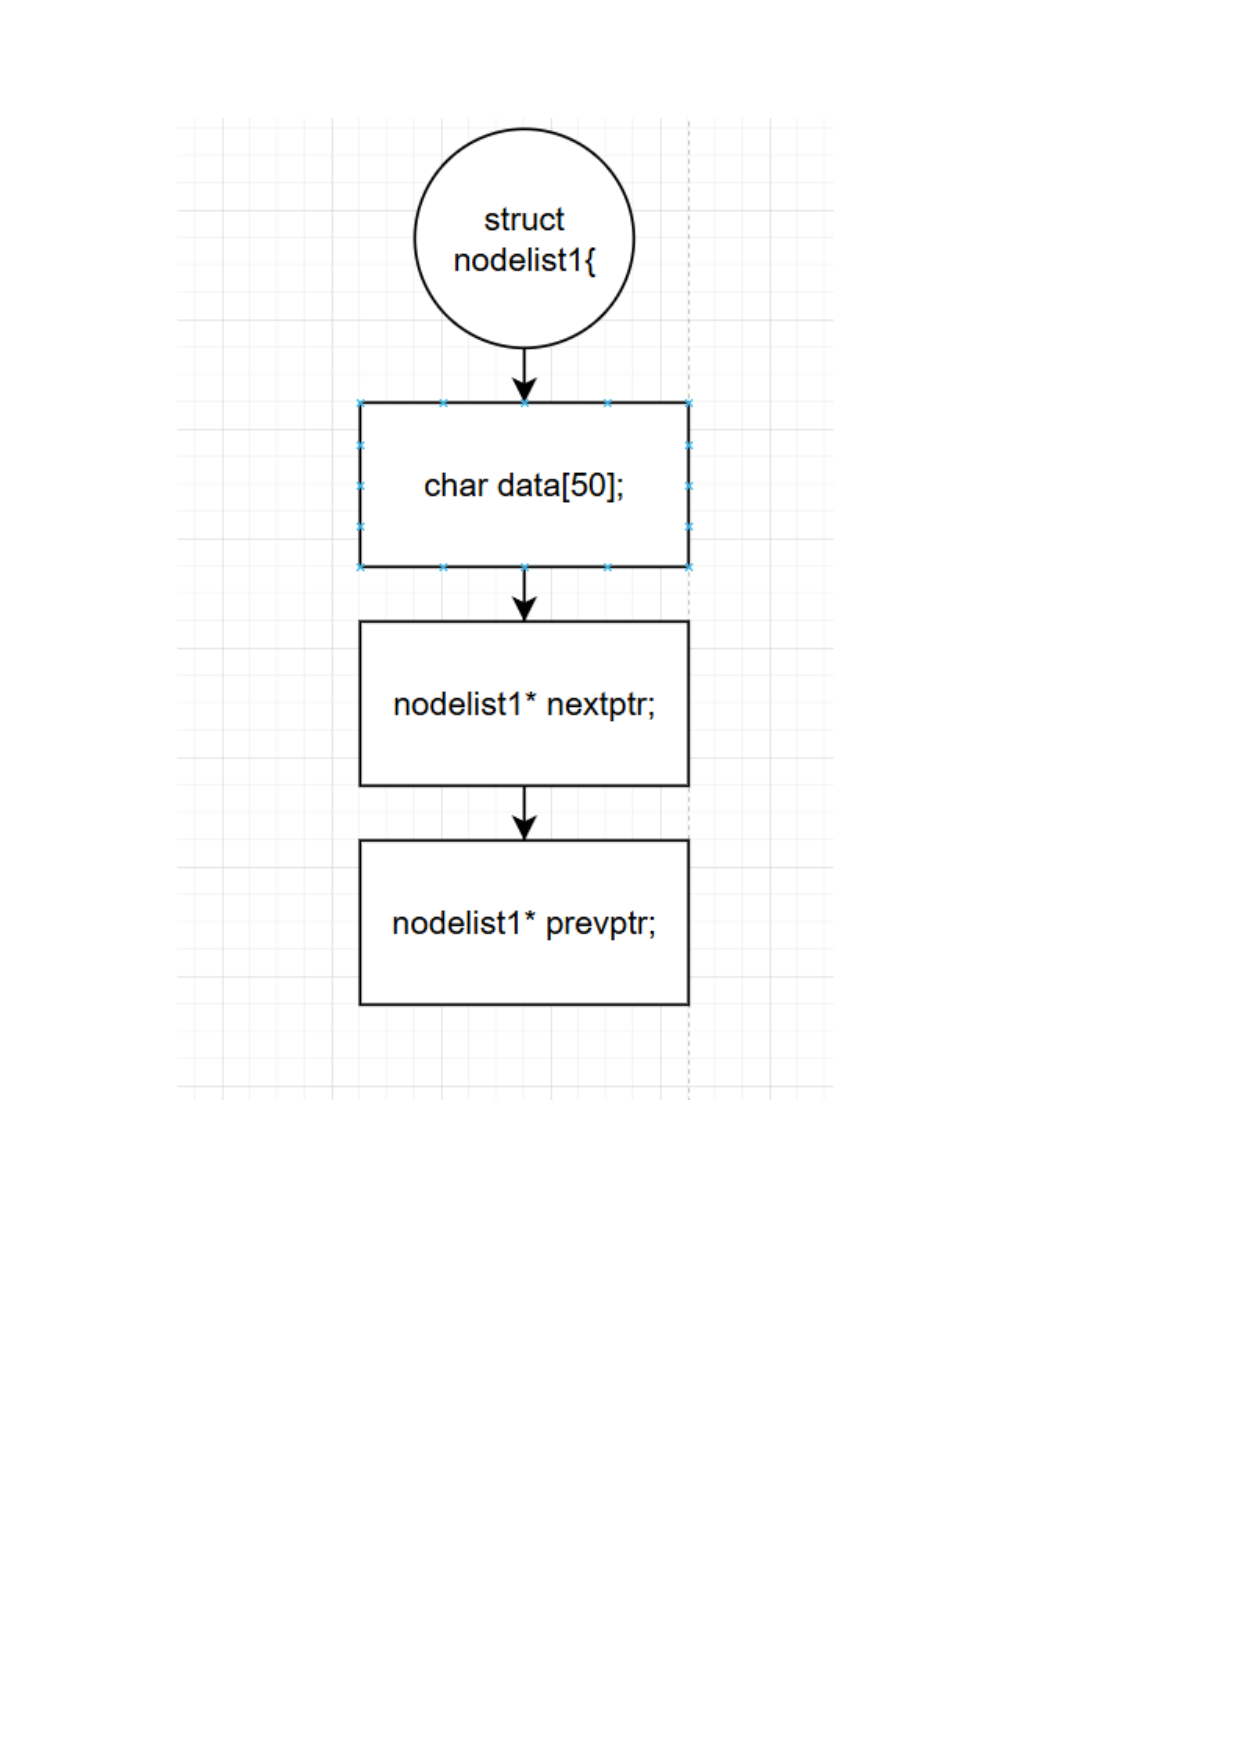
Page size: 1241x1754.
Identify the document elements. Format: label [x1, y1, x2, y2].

picture [177, 118, 834, 1100]
